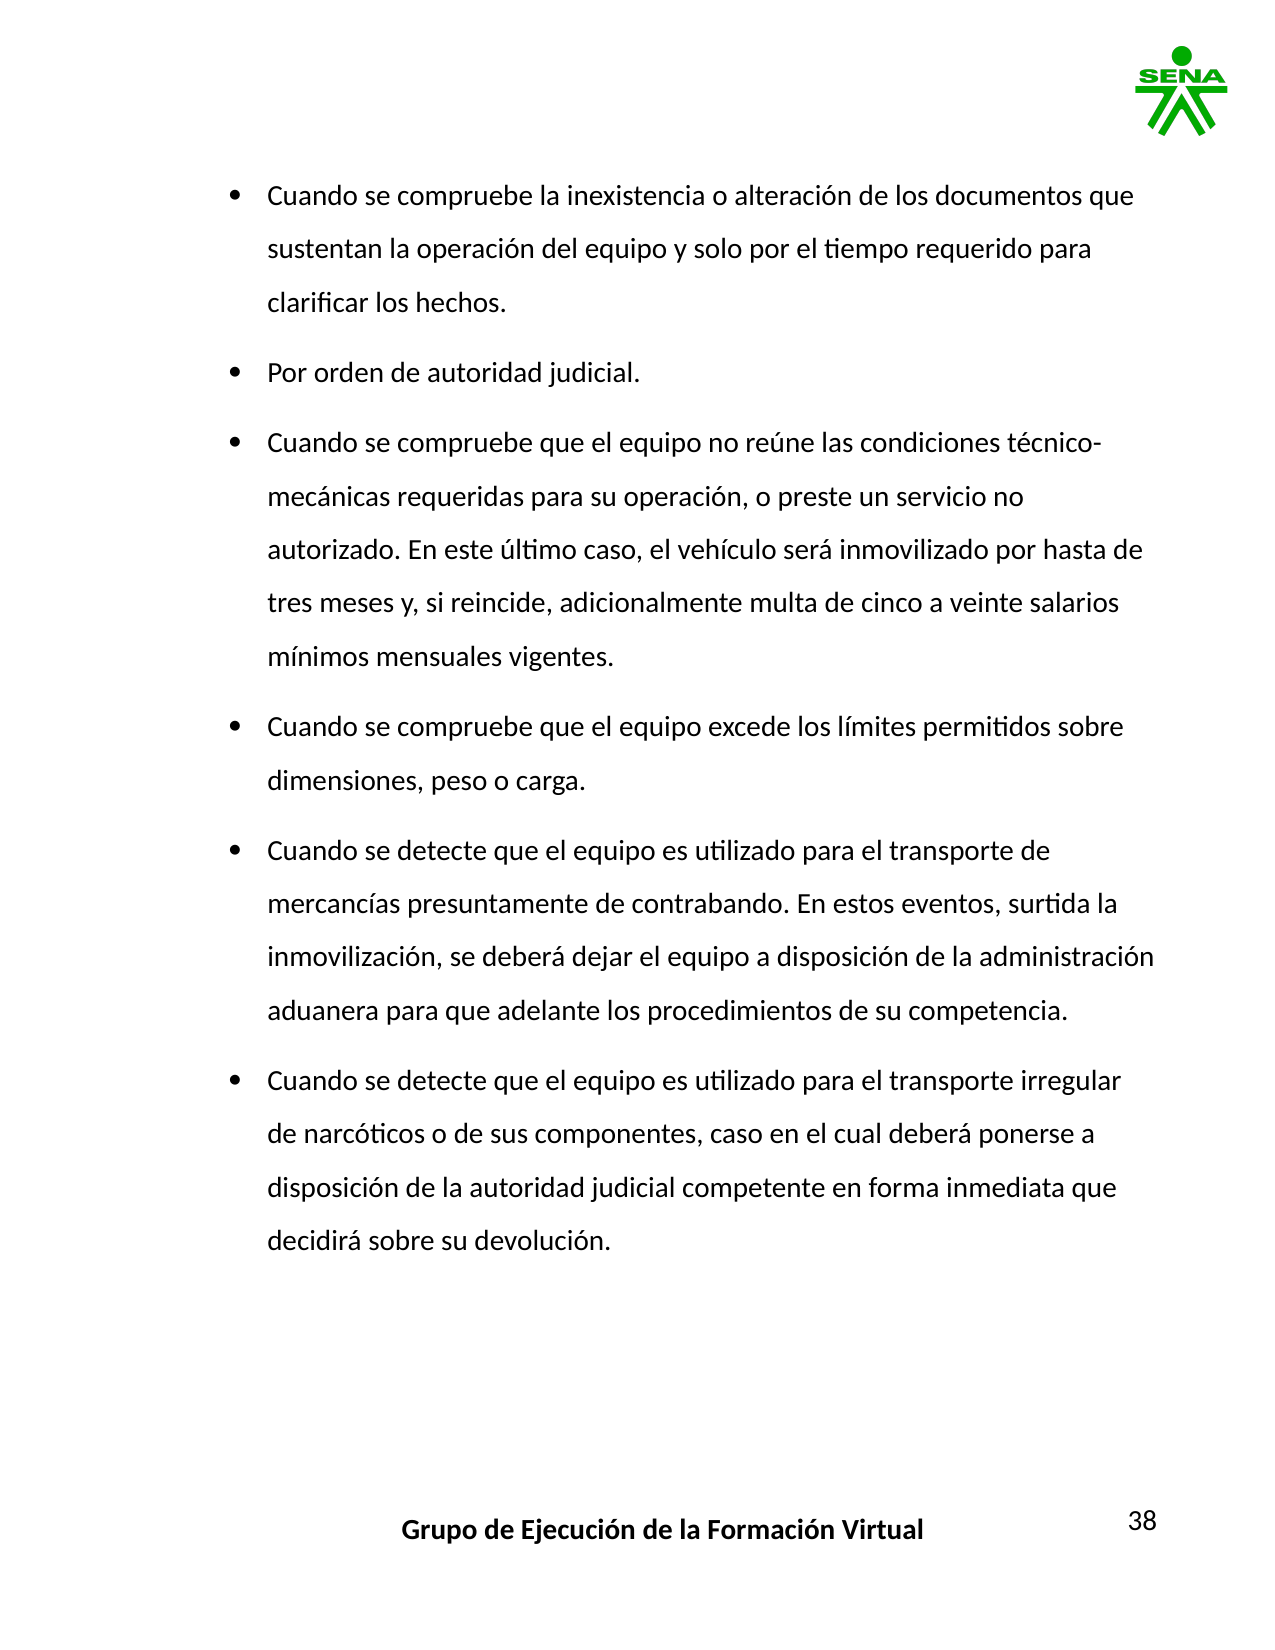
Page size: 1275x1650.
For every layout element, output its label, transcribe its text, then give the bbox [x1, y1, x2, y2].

list Cuando se compruebe que el equipo excede los límites permitidos sobre dimensiones, peso o carga. [230, 708, 1157, 797]
list Por orden de autoridad judicial. [230, 354, 1157, 390]
picture [1135, 46, 1228, 136]
list Cuando se compruebe la inexistencia o alteración de los documentos que sustentan la operación del equipo y solo por el tiempo requerido para clarificar los hechos. [230, 177, 1157, 320]
list Cuando se detecte que el equipo es utilizado para el transporte de mercancías presuntamente de contrabando. En estos eventos, surtida la inmovilización, se deberá dejar el equipo a disposición de la administración aduanera para que adelante los procedimientos de su competencia. [230, 832, 1157, 1028]
list Cuando se compruebe que el equipo no reúne las condiciones técnico-mecánicas requeridas para su operación, o preste un servicio no autorizado. En este último caso, el vehículo será inmovilizado por hasta de tres meses y, si reincide, adicionalmente multa de cinco a veinte salarios mínimos mensuales vigentes. [230, 424, 1157, 674]
list Cuando se detecte que el equipo es utilizado para el transporte irregular de narcóticos o de sus componentes, caso en el cual deberá ponerse a disposición de la autoridad judicial competente en forma inmediata que decidirá sobre su devolución. [230, 1062, 1157, 1258]
